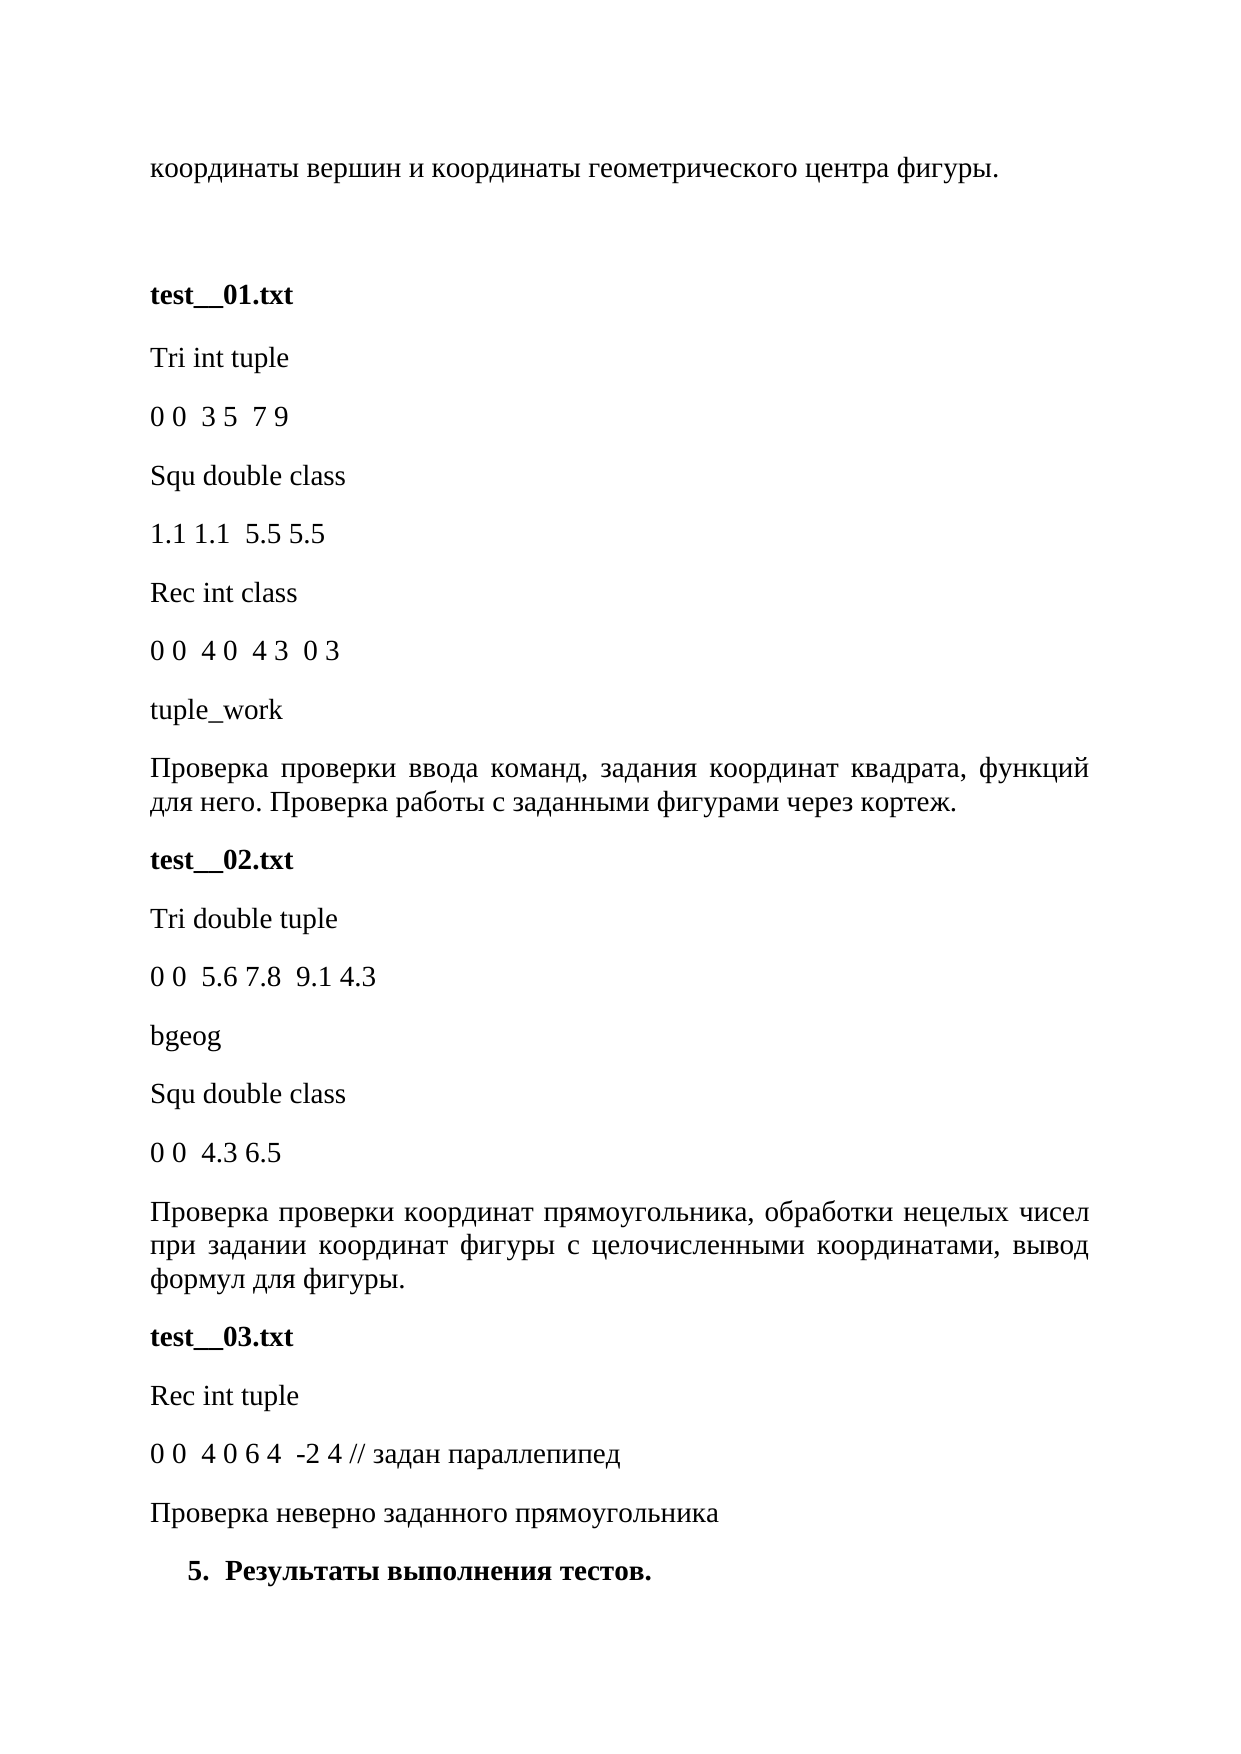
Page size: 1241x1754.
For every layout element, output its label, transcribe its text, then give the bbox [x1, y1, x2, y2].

text 0 0 5.6 7.8 9.1 4.3 [150, 959, 1090, 993]
text test__02.txt [150, 842, 1090, 876]
text 1.1 1.1 5.5 5.5 [150, 516, 1090, 550]
text Squ double class [150, 1077, 1090, 1110]
text 0 0 4 0 4 3 0 3 [150, 633, 1090, 667]
text 0 0 4 0 6 4 -2 4 // задан параллепипед [150, 1436, 1090, 1470]
text tuple_work [150, 692, 1090, 725]
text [150, 150, 1090, 183]
text Проверка неверно заданного прямоугольника [150, 1495, 1090, 1528]
text 0 0 4.3 6.5 [150, 1135, 1090, 1169]
text Проверка проверки координат прямоугольника, обработки нецелых чисел при задании координат фигуры с целочисленными координатами, вывод формул для фигуры. [150, 1194, 1090, 1294]
text test__01.txt [150, 277, 1090, 311]
text Проверка проверки ввода команд, задания координат квадрата, функций для него. Проверка работы с заданными фигурами через кортеж. [150, 750, 1090, 817]
text 0 0 3 5 7 9 [150, 399, 1090, 433]
list Результаты выполнения тестов. [187, 1553, 1090, 1587]
text Tri int tuple [150, 341, 1090, 374]
text Squ double class [150, 458, 1090, 491]
text Rec int tuple [150, 1378, 1090, 1411]
text test__03.txt [150, 1319, 1090, 1353]
text Rec int class [150, 575, 1090, 608]
text Tri double tuple [150, 901, 1090, 934]
text bgeog [150, 1018, 1090, 1052]
